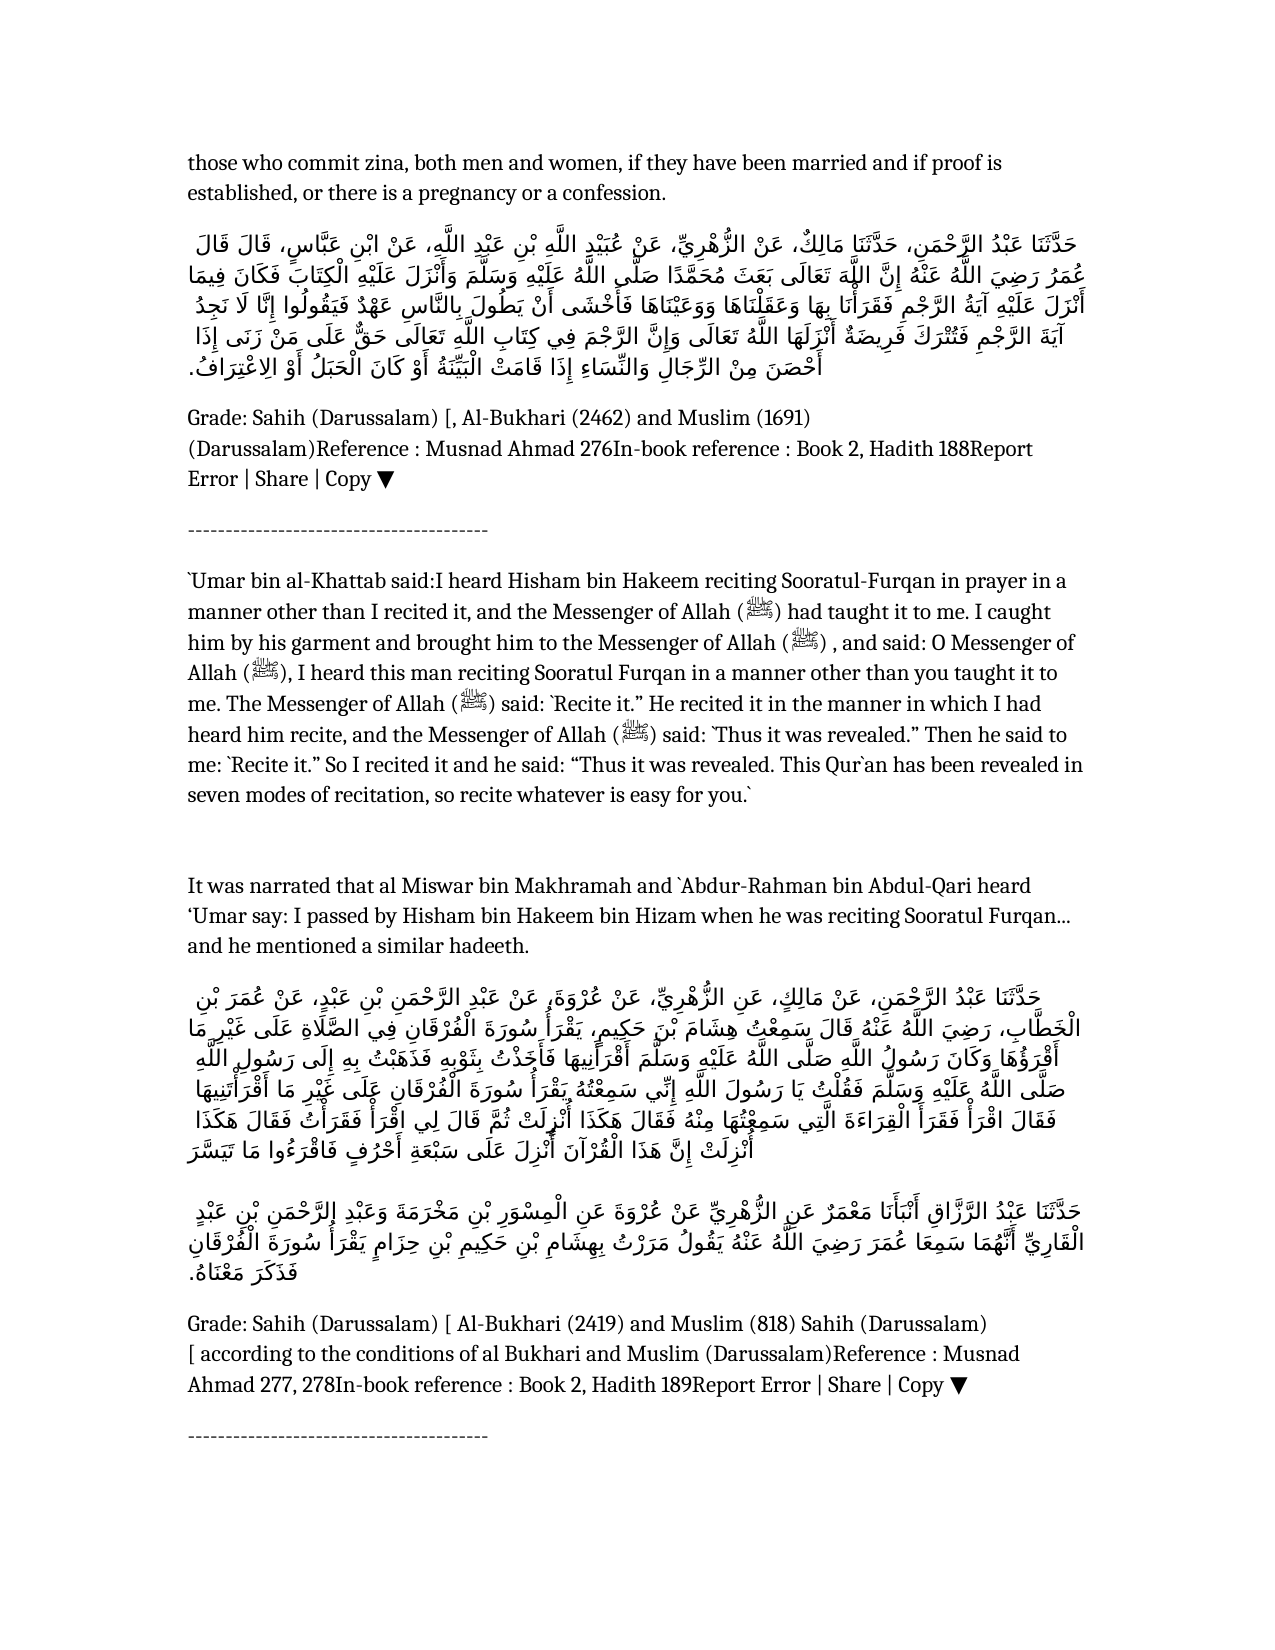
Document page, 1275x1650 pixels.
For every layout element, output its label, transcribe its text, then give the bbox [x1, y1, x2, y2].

text حَدَّثَنَا عَبْدُ الرَّحْمَنِ، عَنْ مَالِكٍ، عَنِ الزُّهْرِيِّ، عَنْ عُرْوَةَ، عَنْ عَبْدِ الرَّحْمَنِ بْنِ عَبْدٍ، عَنْ عُمَرَ بْنِ الْخَطَّابِ، رَضِيَ اللَّهُ عَنْهُ قَالَ سَمِعْتُ هِشَامَ بْنَ حَكِيمٍ، يَقْرَأُ سُورَةَ الْفُرْقَانِ فِي الصَّلَاةِ عَلَى غَيْرِ مَا أَقْرَؤُهَا وَكَانَ رَسُولُ اللَّهِ صَلَّى اللَّهُ عَلَيْهِ وَسَلَّمَ أَقْرَأَنِيهَا فَأَخَذْتُ بِثَوْبِهِ فَذَهَبْتُ بِهِ إِلَى رَسُولِ اللَّهِ صَلَّى اللَّهُ عَلَيْهِ وَسَلَّمَ فَقُلْتُ يَا رَسُولَ اللَّهِ إِنِّي سَمِعْتُهُ يَقْرَأُ سُورَةَ الْفُرْقَانِ عَلَى غَيْرِ مَا أَقْرَأْتَنِيهَا فَقَالَ اقْرَأْ فَقَرَأَ الْقِرَاءَةَ الَّتِي سَمِعْتُهَا مِنْهُ فَقَالَ هَكَذَا أُنْزِلَتْ ثُمَّ قَالَ لِي اقْرَأْ فَقَرَأْتُ فَقَالَ هَكَذَا أُنْزِلَتْ إِنَّ هَذَا الْقُرْآنَ أُنْزِلَ عَلَى سَبْعَةِ أَحْرُفٍ فَاقْرَءُوا مَا تَيَسَّرَ حَدَّثَنَا عَبْدُ الرَّزَّاقِ أَنْبَأَنَا مَعْمَرٌ عَنِ الزُّهْرِيِّ عَنْ عُرْوَةَ عَنِ الْمِسْوَرِ بْنِ مَخْرَمَةَ وَعَبْدِ الرَّحْمَنِ بْنِ عَبْدٍ الْقَارِيِّ أَنَّهُمَا سَمِعَا عُمَرَ رَضِيَ اللَّهُ عَنْهُ يَقُولُ مَرَرْتُ بِهِشَامِ بْنِ حَكِيمِ بْنِ حِزَامٍ يَقْرَأُ سُورَةَ الْفُرْقَانِ فَذَكَرَ مَعْنَاهُ‏.‏ [187, 984, 1087, 1286]
text Grade: Sahih (Darussalam) [ Al-Bukhari (2419) and Muslim (818) Sahih (Darussalam) [ according to the conditions of al Bukhari and Muslim (Darussalam)Reference : Musnad Ahmad 277, 278In-book reference : Book 2, Hadith 189Report Error | Share | Copy ▼ [187, 1311, 1087, 1398]
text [187, 150, 1087, 207]
text `Umar bin al-Khattab said:I heard Hisham bin Hakeem reciting Sooratul-Furqan in prayer in a manner other than I recited it, and the Messenger of Allah (ﷺ) had taught it to me. I caught him by his garment and brought him to the Messenger of Allah (ﷺ) , and said: O Messenger of Allah (ﷺ), I heard this man reciting Sooratul Furqan in a manner other than you taught it to me. The Messenger of Allah (ﷺ) said: `Recite it.” He recited it in the manner in which I had heard him recite, and the Messenger of Allah (ﷺ) said: `Thus it was revealed.” Then he said to me: `Recite it.” So I recited it and he said: “Thus it was revealed. This Qur`an has been revealed in seven modes of recitation, so recite whatever is easy for you.` It was narrated that al Miswar bin Makhramah and `Abdur-Rahman bin Abdul-Qari heard ‘Umar say: I passed by Hisham bin Hakeem bin Hizam when he was reciting Sooratul Furqan... and he mentioned a similar hadeeth. [187, 568, 1087, 960]
text ---------------------------------------- [187, 1422, 1087, 1449]
text Grade: Sahih (Darussalam) [, Al-Bukhari (2462) and Muslim (1691) (Darussalam)Reference : Musnad Ahmad 276In-book reference : Book 2, Hadith 188Report Error | Share | Copy ▼ [187, 405, 1087, 492]
text ---------------------------------------- [187, 517, 1087, 543]
text حَدَّثَنَا عَبْدُ الرَّحْمَنِ، حَدَّثَنَا مَالِكٌ، عَنْ الزُّهْرِيِّ، عَنْ عُبَيْدِ اللَّهِ بْنِ عَبْدِ اللَّهِ، عَنْ ابْنِ عَبَّاسٍ، قَالَ قَالَ عُمَرُ رَضِيَ اللَّهُ عَنْهُ إِنَّ اللَّهَ تَعَالَى بَعَثَ مُحَمَّدًا صَلَّى اللَّهُ عَلَيْهِ وَسَلَّمَ وَأَنْزَلَ عَلَيْهِ الْكِتَابَ فَكَانَ فِيمَا أَنْزَلَ عَلَيْهِ آيَةُ الرَّجْمِ فَقَرَأْنَا بِهَا وَعَقَلْنَاهَا وَوَعَيْنَاهَا فَأَخْشَى أَنْ يَطُولَ بِالنَّاسِ عَهْدٌ فَيَقُولُوا إِنَّا لَا نَجِدُ آيَةَ الرَّجْمِ فَتُتْرَكَ فَرِيضَةٌ أَنْزَلَهَا اللَّهُ تَعَالَى وَإِنَّ الرَّجْمَ فِي كِتَابِ اللَّهِ تَعَالَى حَقٌّ عَلَى مَنْ زَنَى إِذَا أَحْصَنَ مِنْ الرِّجَالِ وَالنِّسَاءِ إِذَا قَامَتْ الْبَيِّنَةُ أَوْ كَانَ الْحَبَلُ أَوْ الِاعْتِرَافُ‏.‏ [187, 231, 1087, 380]
